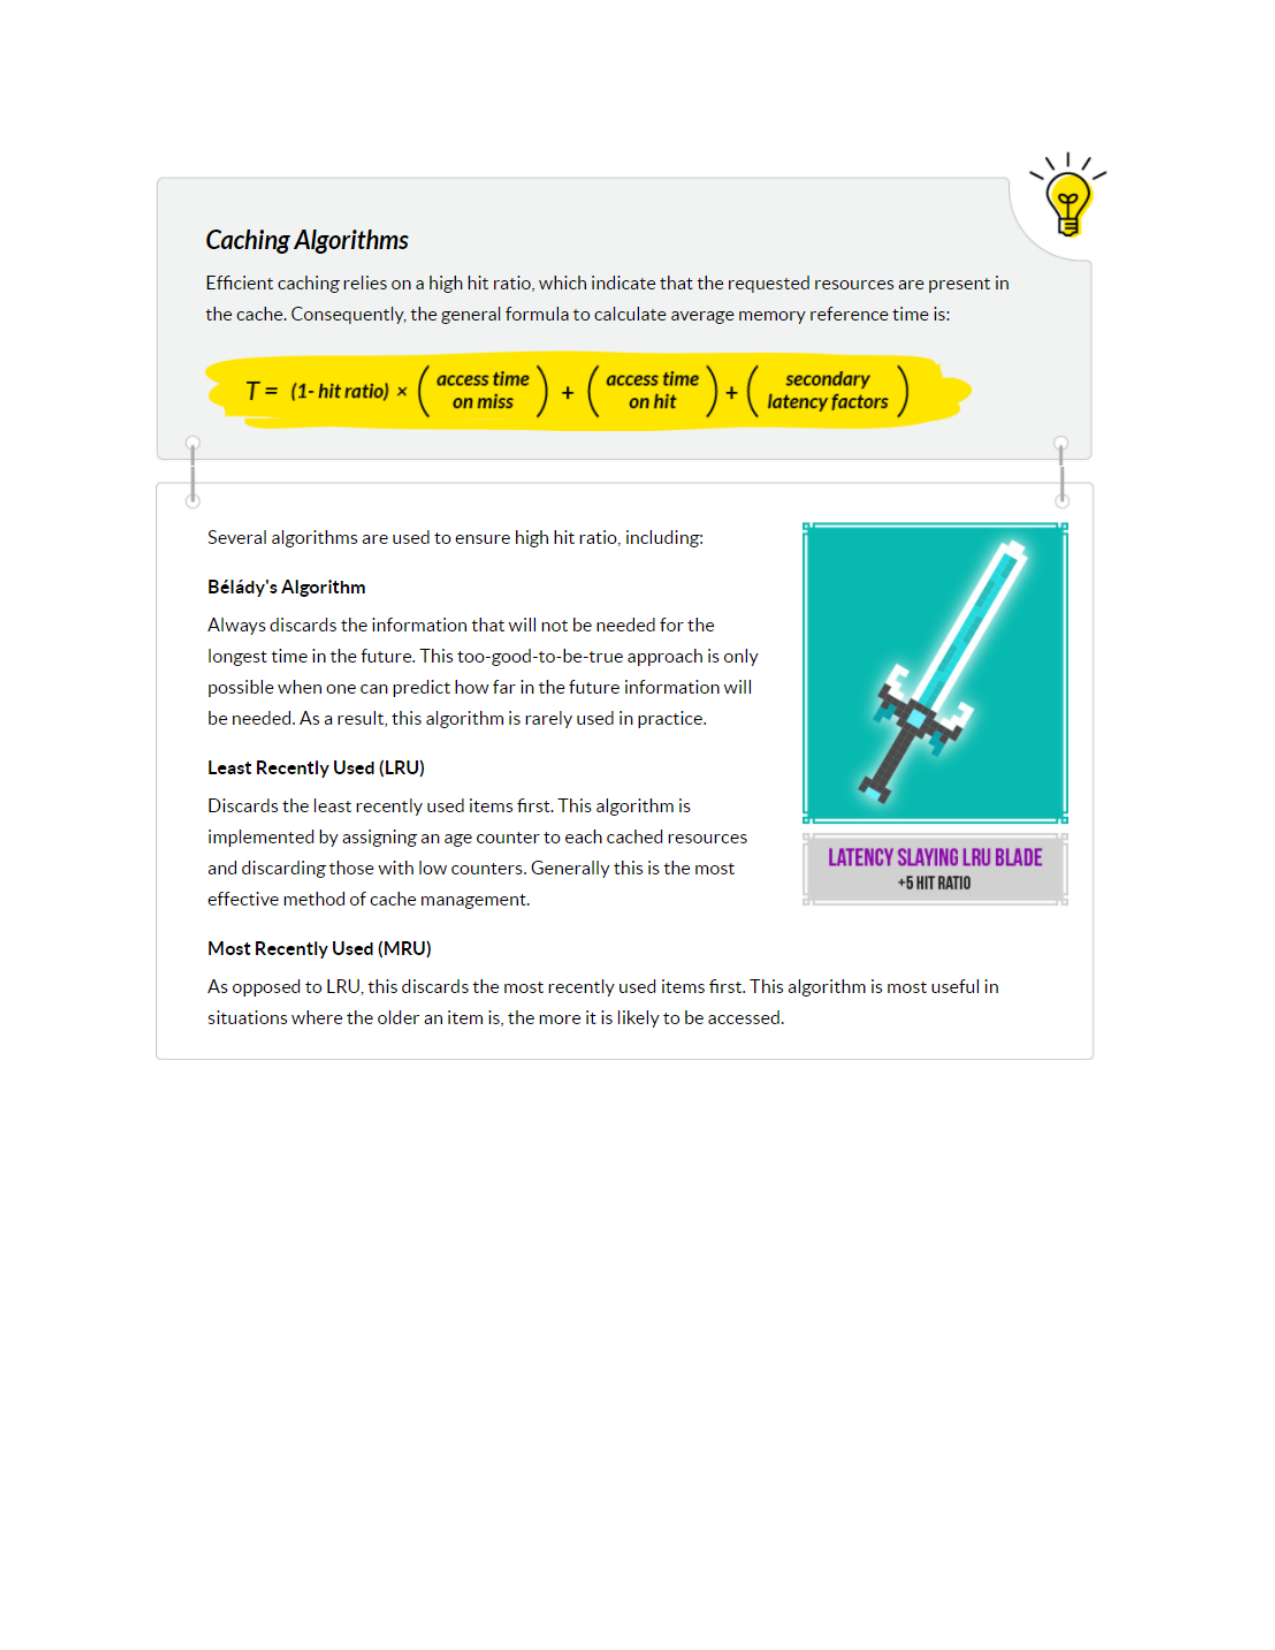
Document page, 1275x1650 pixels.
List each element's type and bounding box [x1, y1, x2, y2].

picture [150, 150, 1125, 1068]
